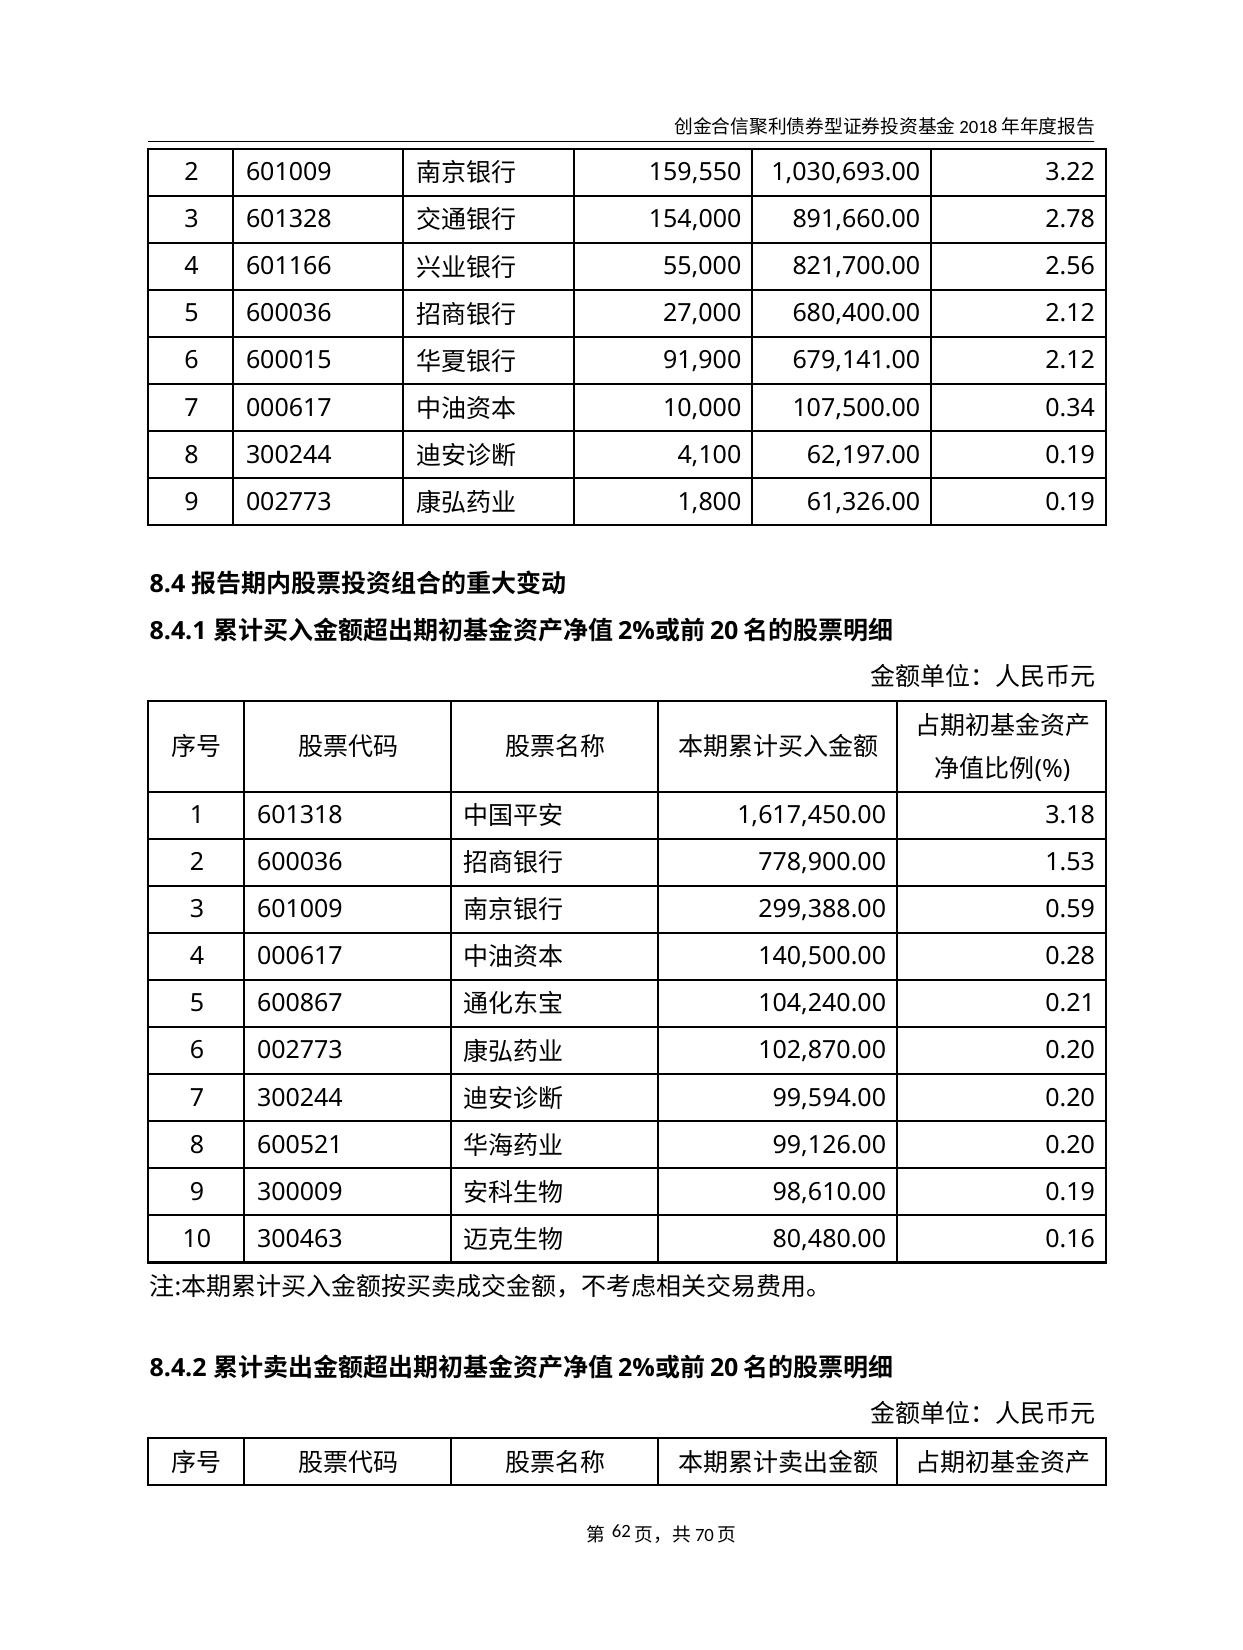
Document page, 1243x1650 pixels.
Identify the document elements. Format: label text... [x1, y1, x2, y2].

table_cell 康弘药业 [404, 479, 573, 524]
table_cell 600867 [245, 981, 450, 1026]
table_cell 0.21 [898, 981, 1105, 1026]
table_cell 迈克生物 [452, 1216, 657, 1261]
table_header 本期累计卖出金额 [659, 1439, 896, 1484]
table_header 占期初基金资产净值比例(%) [898, 702, 1105, 791]
table_cell 4 [149, 244, 232, 289]
table_cell 5 [149, 981, 243, 1026]
table_cell 华夏银行 [404, 338, 573, 383]
table_cell 交通银行 [404, 197, 573, 242]
table_cell 华海药业 [452, 1122, 657, 1167]
table_cell 0.19 [932, 432, 1105, 477]
table_header 股票名称 [452, 1439, 657, 1484]
table_cell 0.28 [898, 934, 1105, 979]
table_cell 601009 [245, 887, 450, 932]
table_cell 600521 [245, 1122, 450, 1167]
table_header 股票代码 [245, 702, 450, 791]
table_cell 6 [149, 1028, 243, 1073]
table_cell 1.53 [898, 840, 1105, 885]
table_cell 6 [149, 338, 232, 383]
table_cell 3.18 [898, 793, 1105, 838]
table_cell 1,617,450.00 [659, 793, 896, 838]
table_cell 中国平安 [452, 793, 657, 838]
table_cell 300009 [245, 1169, 450, 1214]
table_cell 9 [149, 1169, 243, 1214]
table_cell 002773 [234, 479, 402, 524]
table_cell 4 [149, 934, 243, 979]
table_cell 康弘药业 [452, 1028, 657, 1073]
table_cell 680,400.00 [753, 291, 930, 336]
text 金额单位：人民币元 [149, 1393, 1094, 1430]
table_header 本期累计买入金额 [659, 702, 896, 791]
table_cell 000617 [234, 385, 402, 430]
table_cell 招商银行 [404, 291, 573, 336]
table_header 占期初基金资产净值比例(%) [898, 1439, 1105, 1484]
table_cell 兴业银行 [404, 244, 573, 289]
table_cell 600036 [234, 291, 402, 336]
table_header 股票代码 [245, 1439, 450, 1484]
table_cell 601318 [245, 793, 450, 838]
table_cell 80,480.00 [659, 1216, 896, 1261]
table_cell 0.20 [898, 1075, 1105, 1120]
table_header 股票名称 [452, 702, 657, 791]
table_cell 安科生物 [452, 1169, 657, 1214]
text 8.4 报告期内股票投资组合的重大变动 [149, 564, 1094, 600]
table_cell 0.34 [932, 385, 1105, 430]
table_cell 2.56 [932, 244, 1105, 289]
table_cell 迪安诊断 [452, 1075, 657, 1120]
table_cell 62,197.00 [753, 432, 930, 477]
table_cell 300244 [245, 1075, 450, 1120]
table_cell 中油资本 [404, 385, 573, 430]
table_cell 2.12 [932, 338, 1105, 383]
table_cell 55,000 [575, 244, 751, 289]
table_cell 600036 [245, 840, 450, 885]
table_cell 300244 [234, 432, 402, 477]
text 注:本期累计买入金额按买卖成交金额，不考虑相关交易费用。 [149, 1266, 1094, 1303]
table_cell 南京银行 [404, 150, 573, 195]
table_cell 2 [149, 840, 243, 885]
table_cell 891,660.00 [753, 197, 930, 242]
table_cell 154,000 [575, 197, 751, 242]
table_cell 002773 [245, 1028, 450, 1073]
table_cell 3 [149, 887, 243, 932]
table_cell 98,610.00 [659, 1169, 896, 1214]
table_cell 3 [149, 197, 232, 242]
table_cell 107,500.00 [753, 385, 930, 430]
table_cell 南京银行 [452, 887, 657, 932]
table_cell 601166 [234, 244, 402, 289]
table_cell 0.20 [898, 1028, 1105, 1073]
table_header 序号 [149, 1439, 243, 1484]
table_cell 中油资本 [452, 934, 657, 979]
table_cell 0.19 [932, 479, 1105, 524]
table_cell 600015 [234, 338, 402, 383]
table_cell 9 [149, 479, 232, 524]
table_cell 1,800 [575, 479, 751, 524]
table_cell 4,100 [575, 432, 751, 477]
table_cell 679,141.00 [753, 338, 930, 383]
table_cell 159,550 [575, 150, 751, 195]
table_cell 7 [149, 385, 232, 430]
table_cell 778,900.00 [659, 840, 896, 885]
table_cell 5 [149, 291, 232, 336]
table_cell 0.20 [898, 1122, 1105, 1167]
text 8.4.2 累计卖出金额超出期初基金资产净值2%或前20名的股票明细 [149, 1347, 1094, 1383]
table_cell 10 [149, 1216, 243, 1261]
text 金额单位：人民币元 [149, 657, 1094, 693]
table_cell 0.59 [898, 887, 1105, 932]
table_cell 7 [149, 1075, 243, 1120]
table_header 序号 [149, 702, 243, 791]
table_cell 0.19 [898, 1169, 1105, 1214]
table_cell 601009 [234, 150, 402, 195]
text 8.4.1 累计买入金额超出期初基金资产净值2%或前20名的股票明细 [149, 610, 1094, 646]
table_cell 99,126.00 [659, 1122, 896, 1167]
table_cell 8 [149, 432, 232, 477]
table_cell 91,900 [575, 338, 751, 383]
table_cell 招商银行 [452, 840, 657, 885]
table_cell 1,030,693.00 [753, 150, 930, 195]
table_cell 2.78 [932, 197, 1105, 242]
table_cell 8 [149, 1122, 243, 1167]
table_cell 299,388.00 [659, 887, 896, 932]
table_cell 10,000 [575, 385, 751, 430]
table_cell 104,240.00 [659, 981, 896, 1026]
table_cell 27,000 [575, 291, 751, 336]
table_cell 迪安诊断 [404, 432, 573, 477]
table_cell 102,870.00 [659, 1028, 896, 1073]
table_cell 2 [149, 150, 232, 195]
table_cell 1 [149, 793, 243, 838]
table_cell 2.12 [932, 291, 1105, 336]
table_cell 821,700.00 [753, 244, 930, 289]
table_cell 3.22 [932, 150, 1105, 195]
table_cell 300463 [245, 1216, 450, 1261]
table_cell 000617 [245, 934, 450, 979]
table_cell 通化东宝 [452, 981, 657, 1026]
table_cell 140,500.00 [659, 934, 896, 979]
table_cell 601328 [234, 197, 402, 242]
table_cell 0.16 [898, 1216, 1105, 1261]
table_cell 99,594.00 [659, 1075, 896, 1120]
table_cell 61,326.00 [753, 479, 930, 524]
